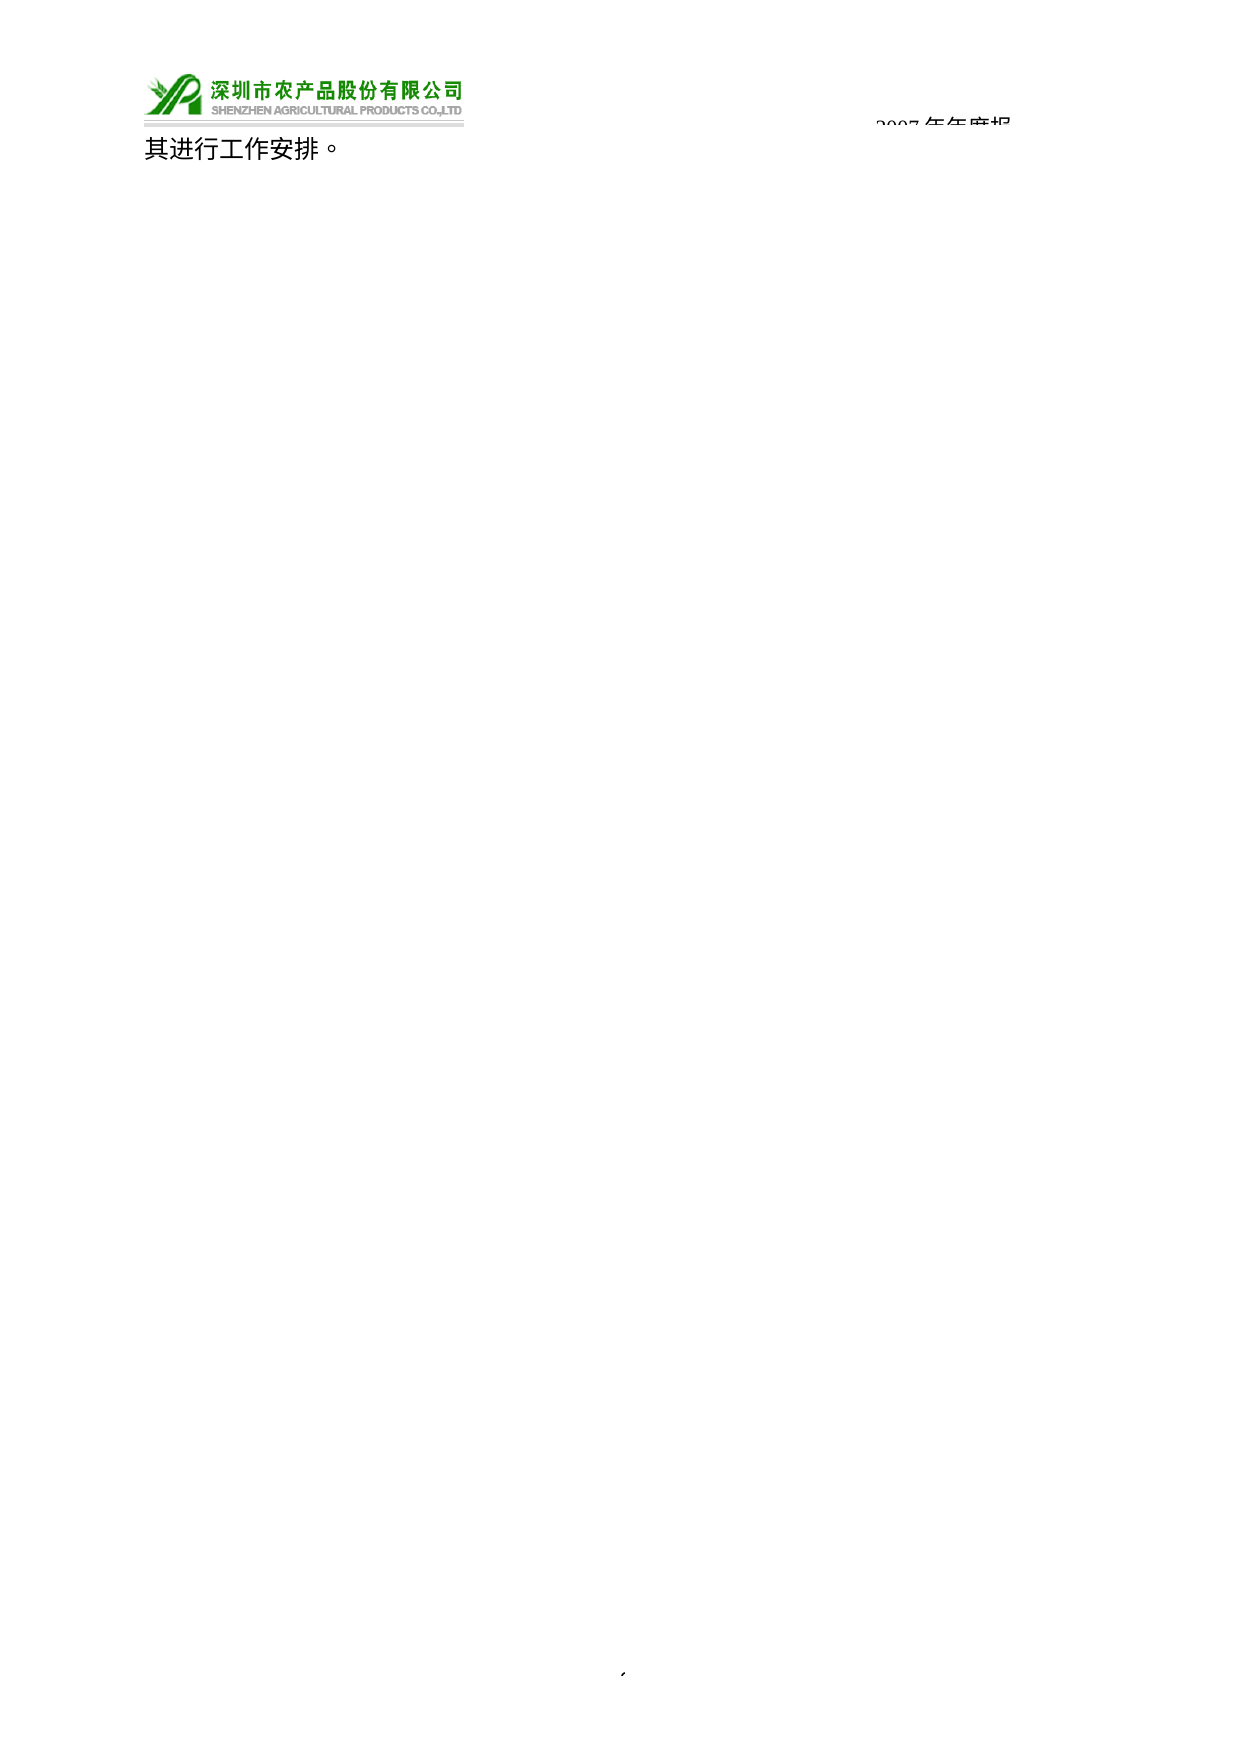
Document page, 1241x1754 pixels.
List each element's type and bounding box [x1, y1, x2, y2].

picture [144, 72, 464, 127]
text [144, 131, 1096, 165]
